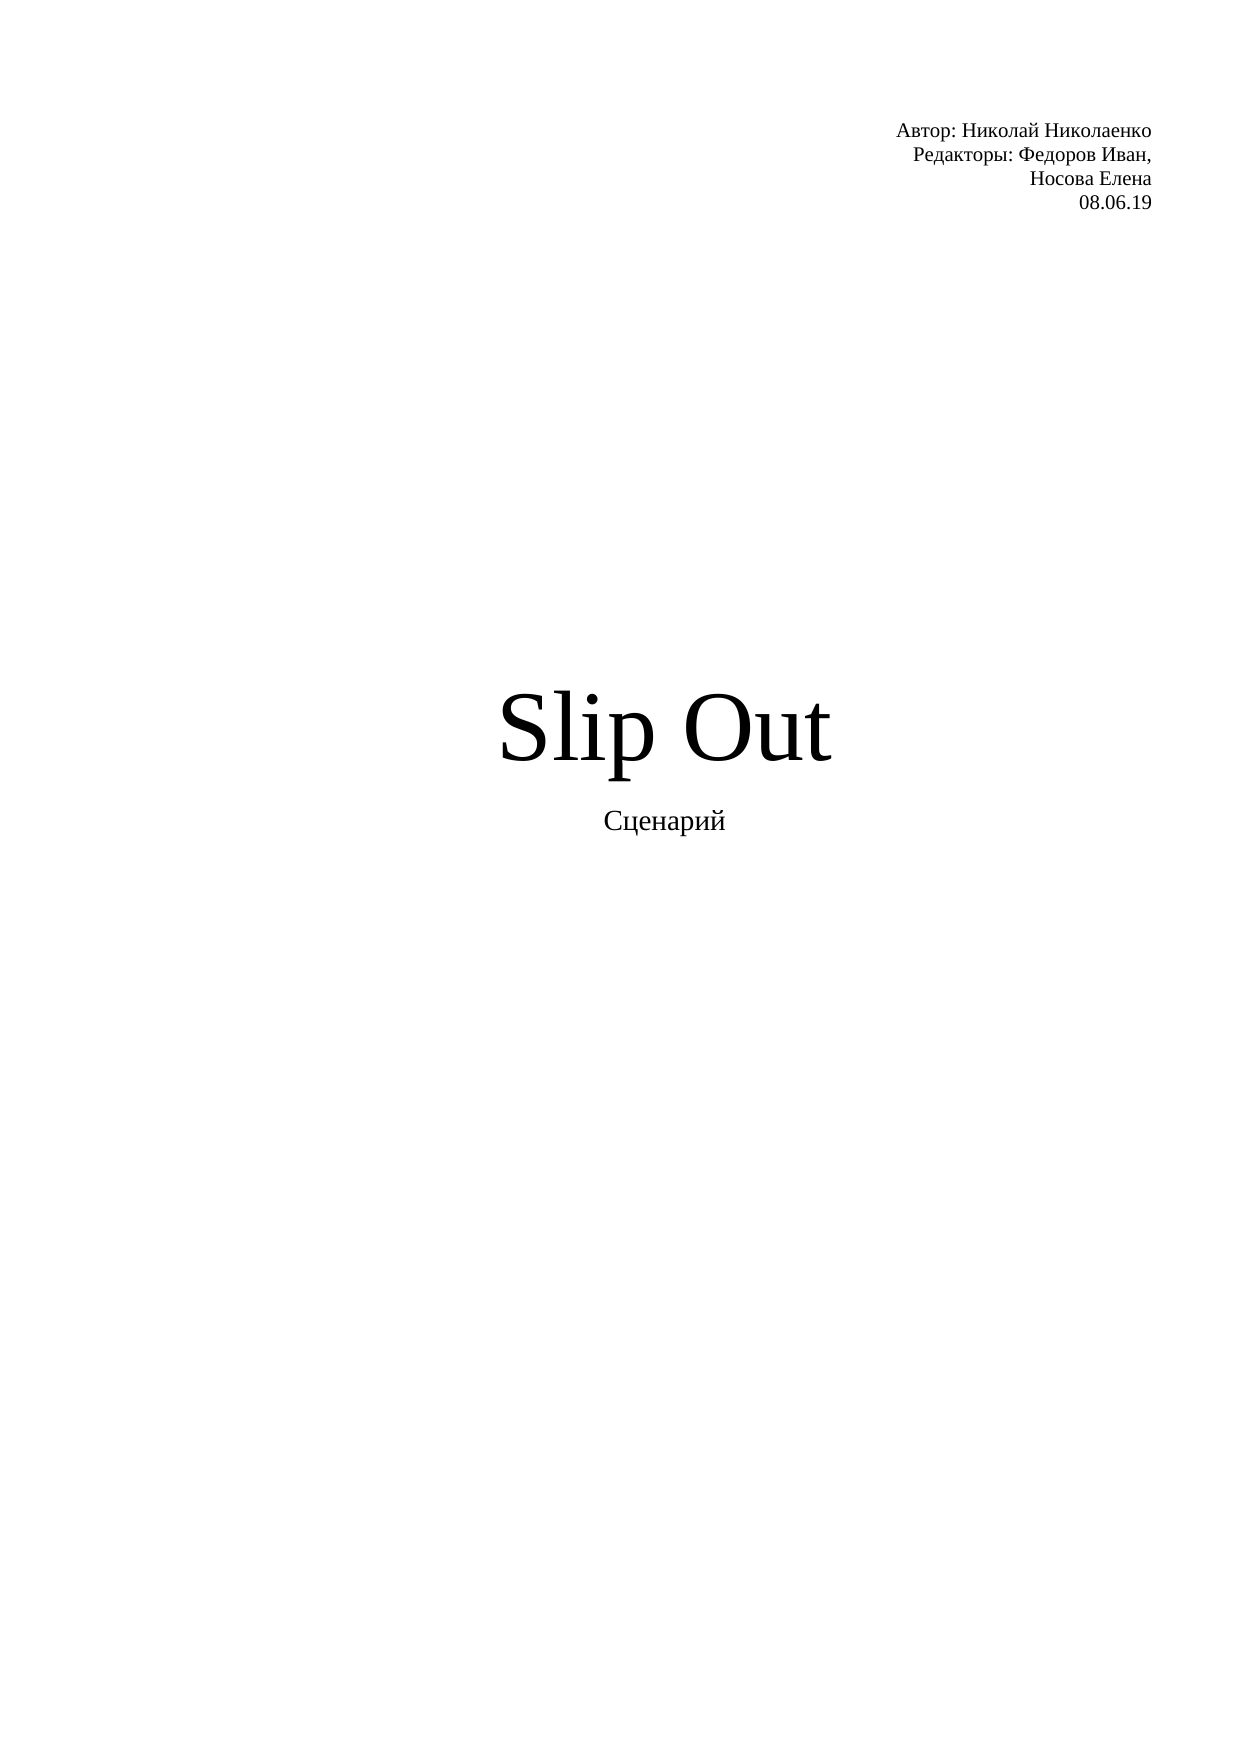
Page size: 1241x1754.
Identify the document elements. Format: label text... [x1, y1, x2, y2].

text Носова Елена [177, 166, 1152, 190]
text Редакторы: Федоров Иван, [177, 142, 1152, 166]
text Автор: Николай Николаенко [177, 118, 1152, 142]
text 08.06.19 [177, 190, 1152, 214]
text Сценарий [177, 803, 1152, 836]
text Slip Out [177, 667, 1152, 782]
